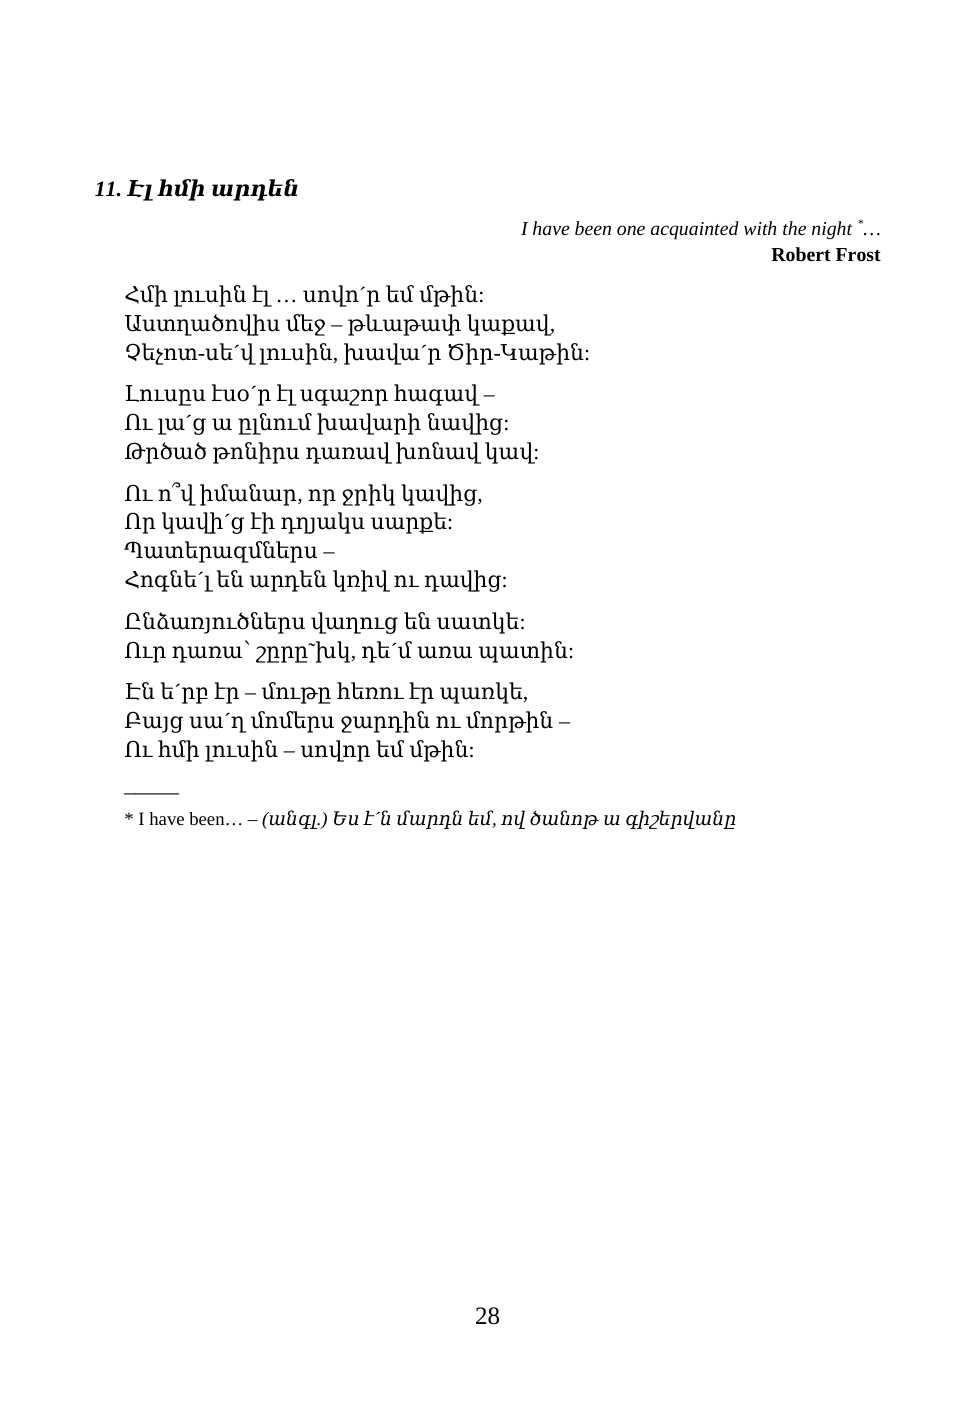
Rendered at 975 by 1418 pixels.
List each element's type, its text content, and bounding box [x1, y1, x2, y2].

text I have been one acquainted with the night *… [94, 217, 881, 240]
text Ու ո՞վ իմանար, որ ջրիկ կավից, [94, 481, 881, 506]
text Robert Frost [94, 243, 881, 266]
text Չեչոտ-սե´վ լուսին, խավա´ր Ծիր-Կաթին: [94, 340, 881, 365]
text Էն ե´րբ էր – մութը հեռու էր պառկե, [94, 679, 881, 704]
text Բայց սա´ղ մոմերս ջարդին ու մորթին – [94, 708, 881, 733]
text Աստղածովիս մեջ – թևաթափ կաքավ, [94, 311, 881, 336]
subtitle 11. Էլ հմի արդեն [94, 176, 881, 201]
text Հոգնե´լ են արդեն կռիվ ու դավից: [94, 567, 881, 593]
text Ու հմի լուսին – սովոր եմ մթին: [94, 737, 881, 762]
text * I have been… – (անգլ.) Ես է´ն մարդն եմ, ով ծանոթ ա գիշերվանը [94, 808, 881, 829]
text ––––– [94, 779, 881, 804]
text Ընձառյուծներս վաղուց են սատկե: [94, 609, 881, 634]
text Պատերազմներս – [94, 538, 881, 564]
text Ու լա´ց ա ըլնում խավարի նավից: [94, 410, 881, 435]
text Որ կավի´ց էի դղյակս սարքե: [94, 509, 881, 535]
text Ուր դառա՝ շըրը˜խկ, դե´մ առա պատին: [94, 638, 881, 663]
text Թրծած թոնիրս դառավ խոնավ կավ: [94, 439, 881, 464]
text Հմի լուսին էլ … սովո´ր եմ մթին: [94, 282, 881, 307]
text Լուսըս էսօ´ր էլ սգաշոր հագավ – [94, 381, 881, 406]
